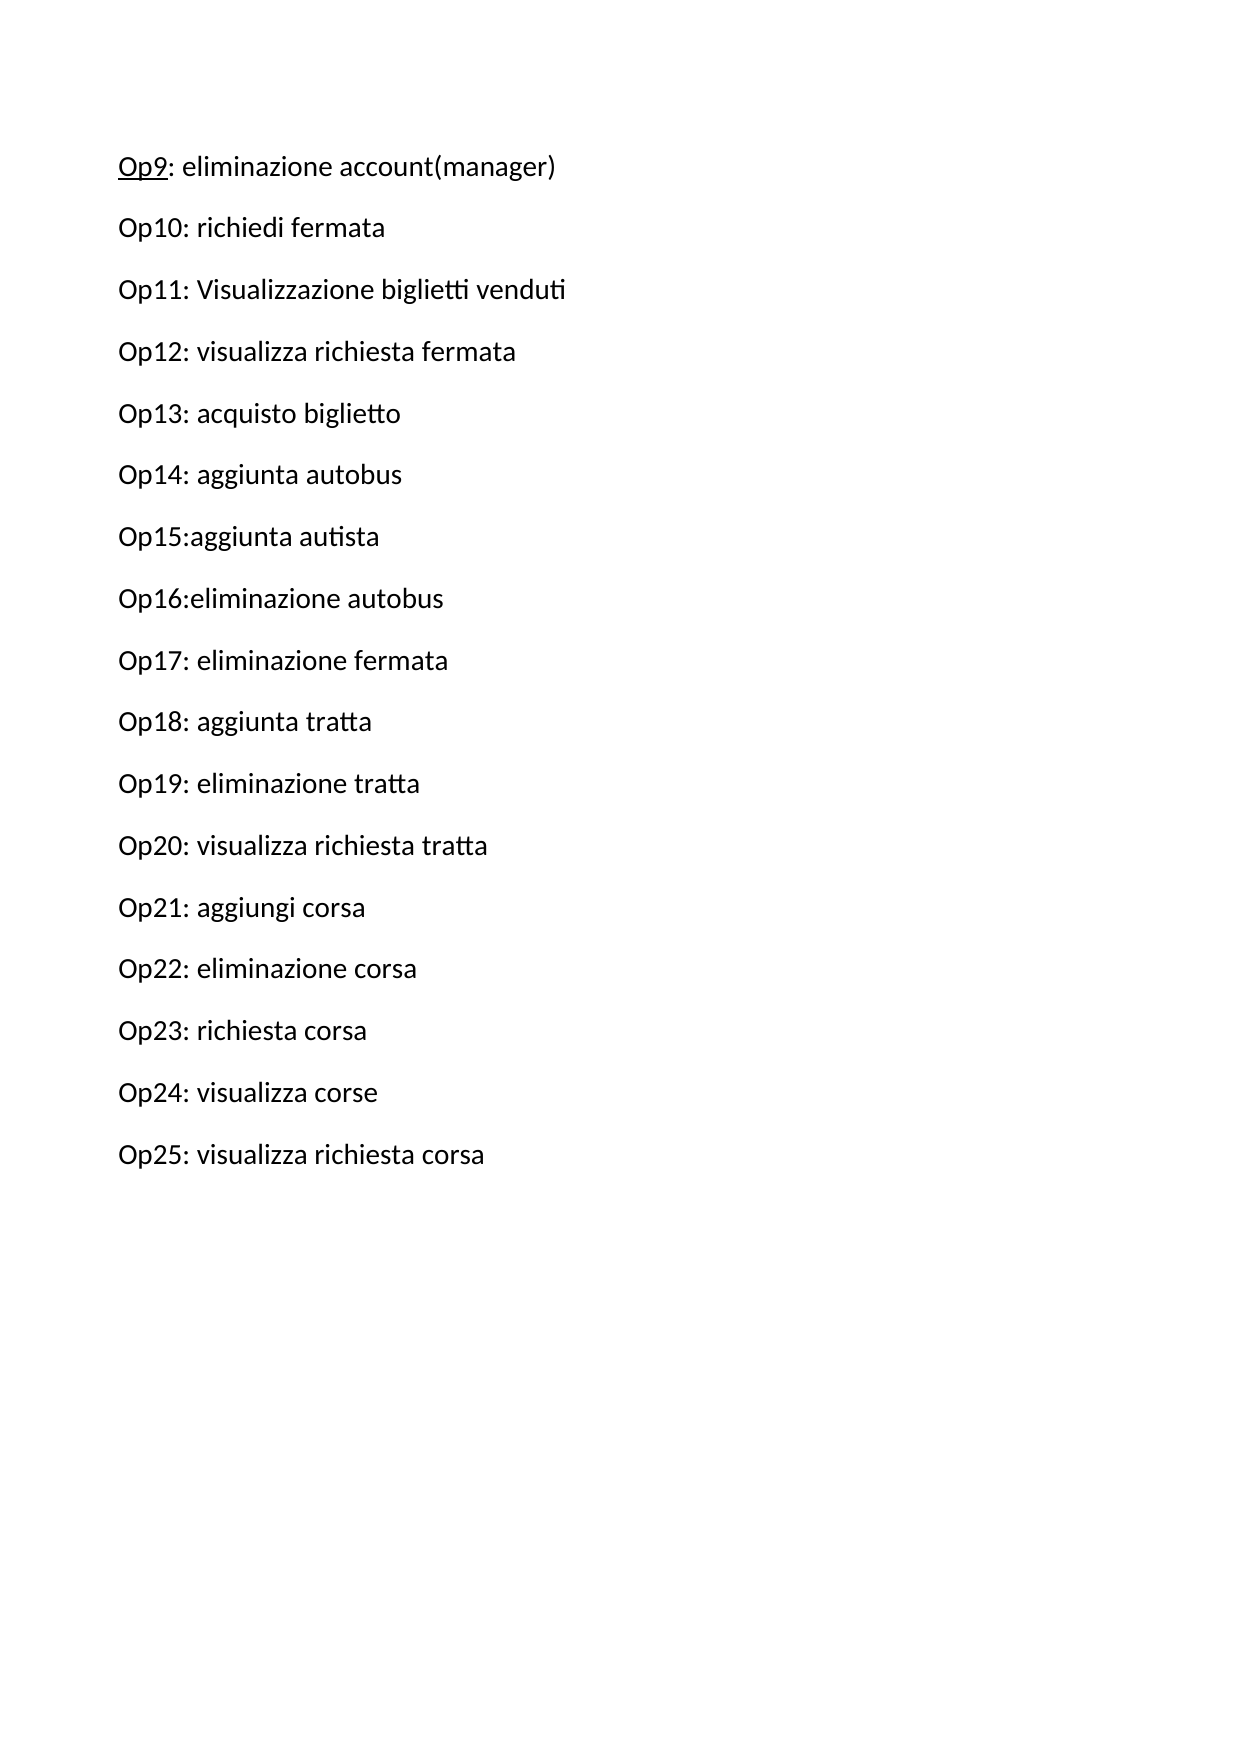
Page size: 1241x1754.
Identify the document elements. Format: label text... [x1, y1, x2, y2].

text Op17: eliminazione fermata [118, 642, 1122, 677]
text Op10: richiedi fermata [118, 209, 1122, 245]
text Op21: aggiungi corsa [118, 889, 1122, 924]
text Op23: richiesta corsa [118, 1012, 1122, 1048]
text Op20: visualizza richiesta tratta [118, 827, 1122, 863]
text Op14: aggiunta autobus [118, 456, 1122, 492]
text Op16:eliminazione autobus [118, 580, 1122, 616]
text Op24: visualizza corse [118, 1074, 1122, 1110]
text Op18: aggiunta tratta [118, 703, 1122, 739]
text Op22: eliminazione corsa [118, 951, 1122, 986]
text Op13: acquisto biglietto [118, 395, 1122, 430]
text Op12: visualizza richiesta fermata [118, 333, 1122, 368]
text Op9: eliminazione account(manager) [118, 148, 1122, 183]
text Op11: Visualizzazione biglietti venduti [118, 271, 1122, 307]
text Op25: visualizza richiesta corsa [118, 1136, 1122, 1172]
text Op15:aggiunta autista [118, 518, 1122, 554]
text Op19: eliminazione tratta [118, 765, 1122, 801]
